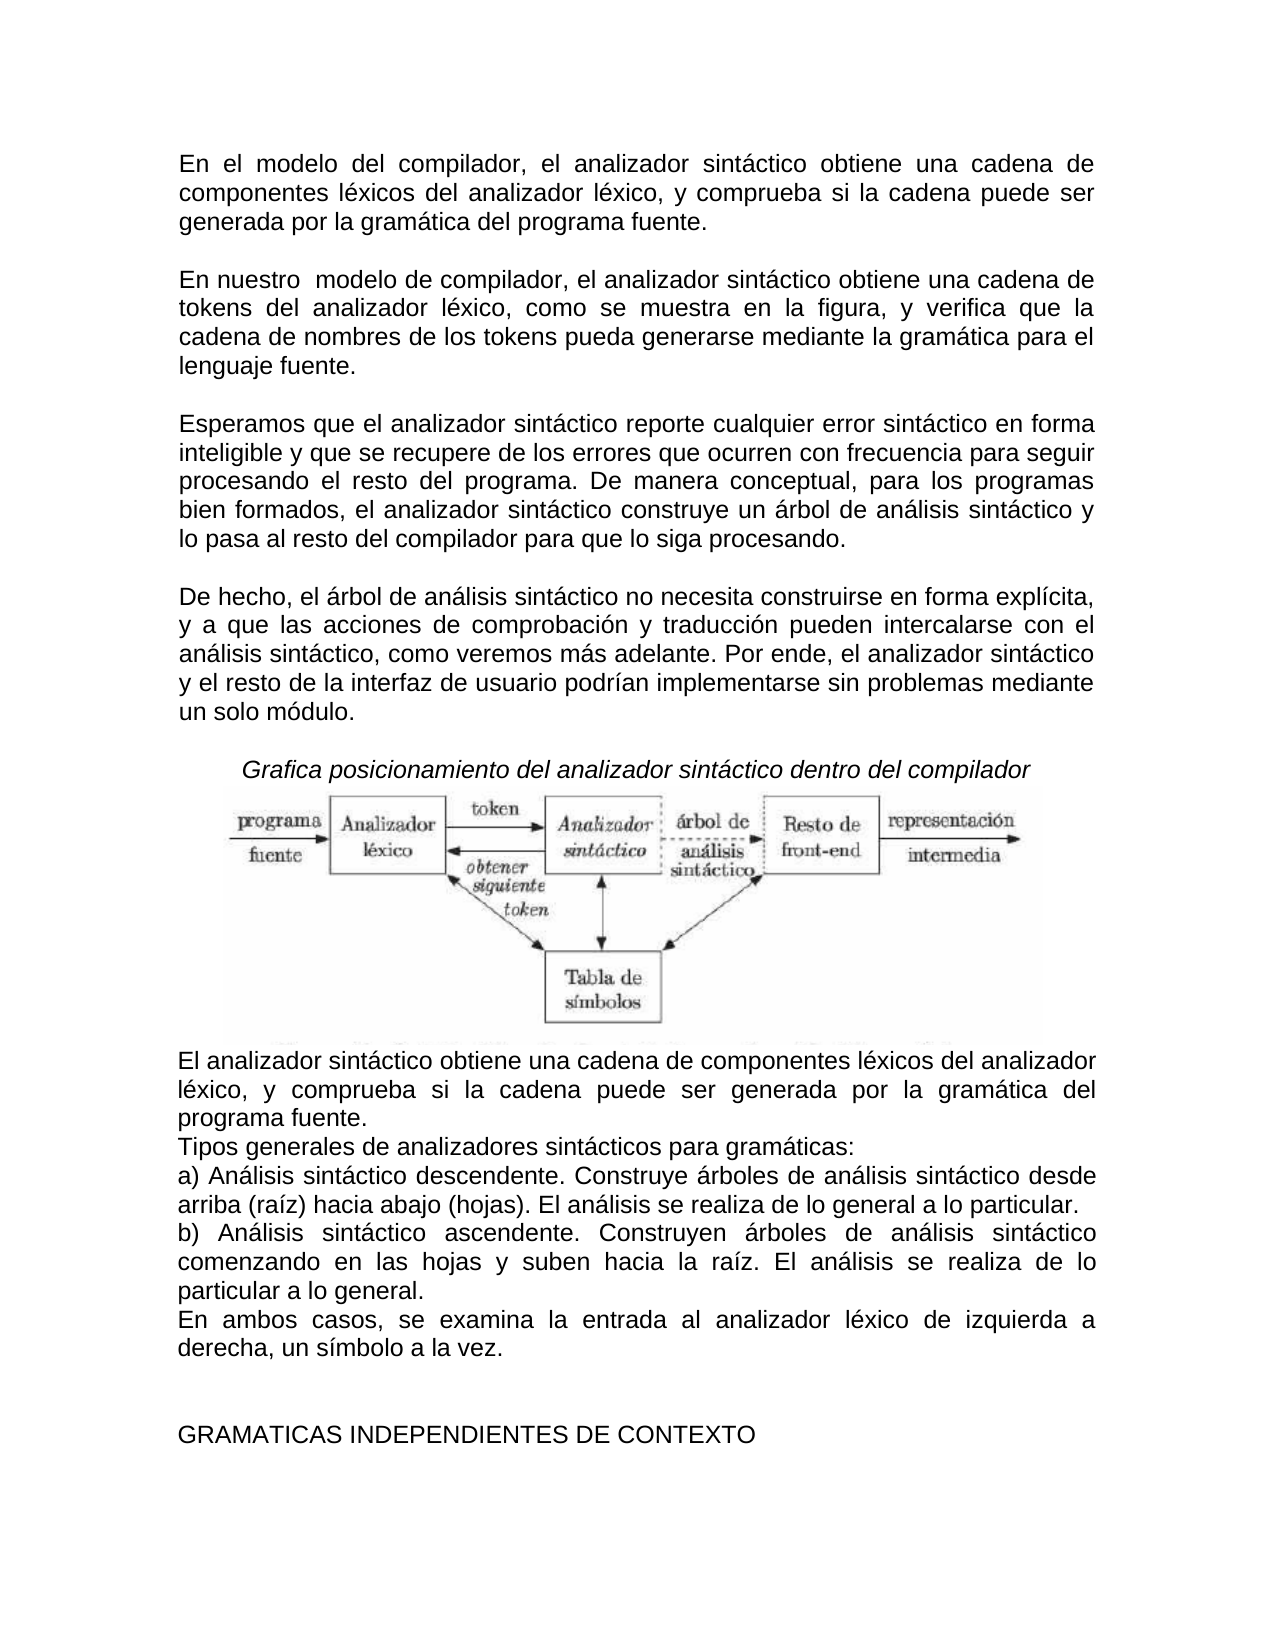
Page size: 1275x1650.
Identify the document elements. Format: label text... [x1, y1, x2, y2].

picture [222, 786, 1043, 1045]
text El analizador sintáctico obtiene una cadena de componentes léxicos del analizador léxico, y comprueba si la cadena puede ser generada por la gramática del programa fuente. [177, 1046, 1098, 1132]
text En ambos casos, se examina la entrada al analizador léxico de izquierda a derecha, un símbolo a la vez. [177, 1305, 1098, 1362]
text Tipos generales de analizadores sintácticos para gramáticas: [177, 1132, 1098, 1161]
text a) Análisis sintáctico descendente. Construye árboles de análisis sintáctico desde arriba (raíz) hacia abajo (hojas). El análisis se realiza de lo general a lo particular. [177, 1161, 1098, 1218]
text b) Análisis sintáctico ascendente. Construyen árboles de análisis sintáctico comenzando en las hojas y suben hacia la raíz. El análisis se realiza de lo particular a lo general. [177, 1218, 1098, 1305]
text GRAMATICAS INDEPENDIENTES DE CONTEXTO [177, 1420, 1098, 1448]
table_header En el modelo del compilador, el analizador sintáctico obtiene una cadena de componentes léxicos del analizador léxico, y comprueba si la cadena puede ser generada por la gramática del programa fuente. En nuestro modelo de compilador, el analizador sintáctico obtiene una cadena de tokens del analizador léxico, como se muestra en la figura, y verifica que la cadena de nombres de los tokens pueda generarse mediante la gramática para el lenguaje fuente. Esperamos que el analizador sintáctico reporte cualquier error sintáctico en forma inteligible y que se recupere de los errores que ocurren con frecuencia para seguir procesando el resto del programa. De manera conceptual, para los programas bien formados, el analizador sintáctico construye un árbol de análisis sintáctico y lo pasa al resto del compilador para que lo siga procesando. De hecho, el árbol de análisis sintáctico no necesita construirse en forma explícita, y a que las acciones de comprobación y traducción pueden intercalarse con el análisis sintáctico, como veremos más adelante. Por ende, el analizador sintáctico y el resto de la interfaz de usuario podrían implementarse sin problemas mediante un solo módulo. Grafica posicionamiento del analizador sintáctico dentro del compilador [177, 148, 1098, 785]
table_cell [177, 785, 1098, 1046]
